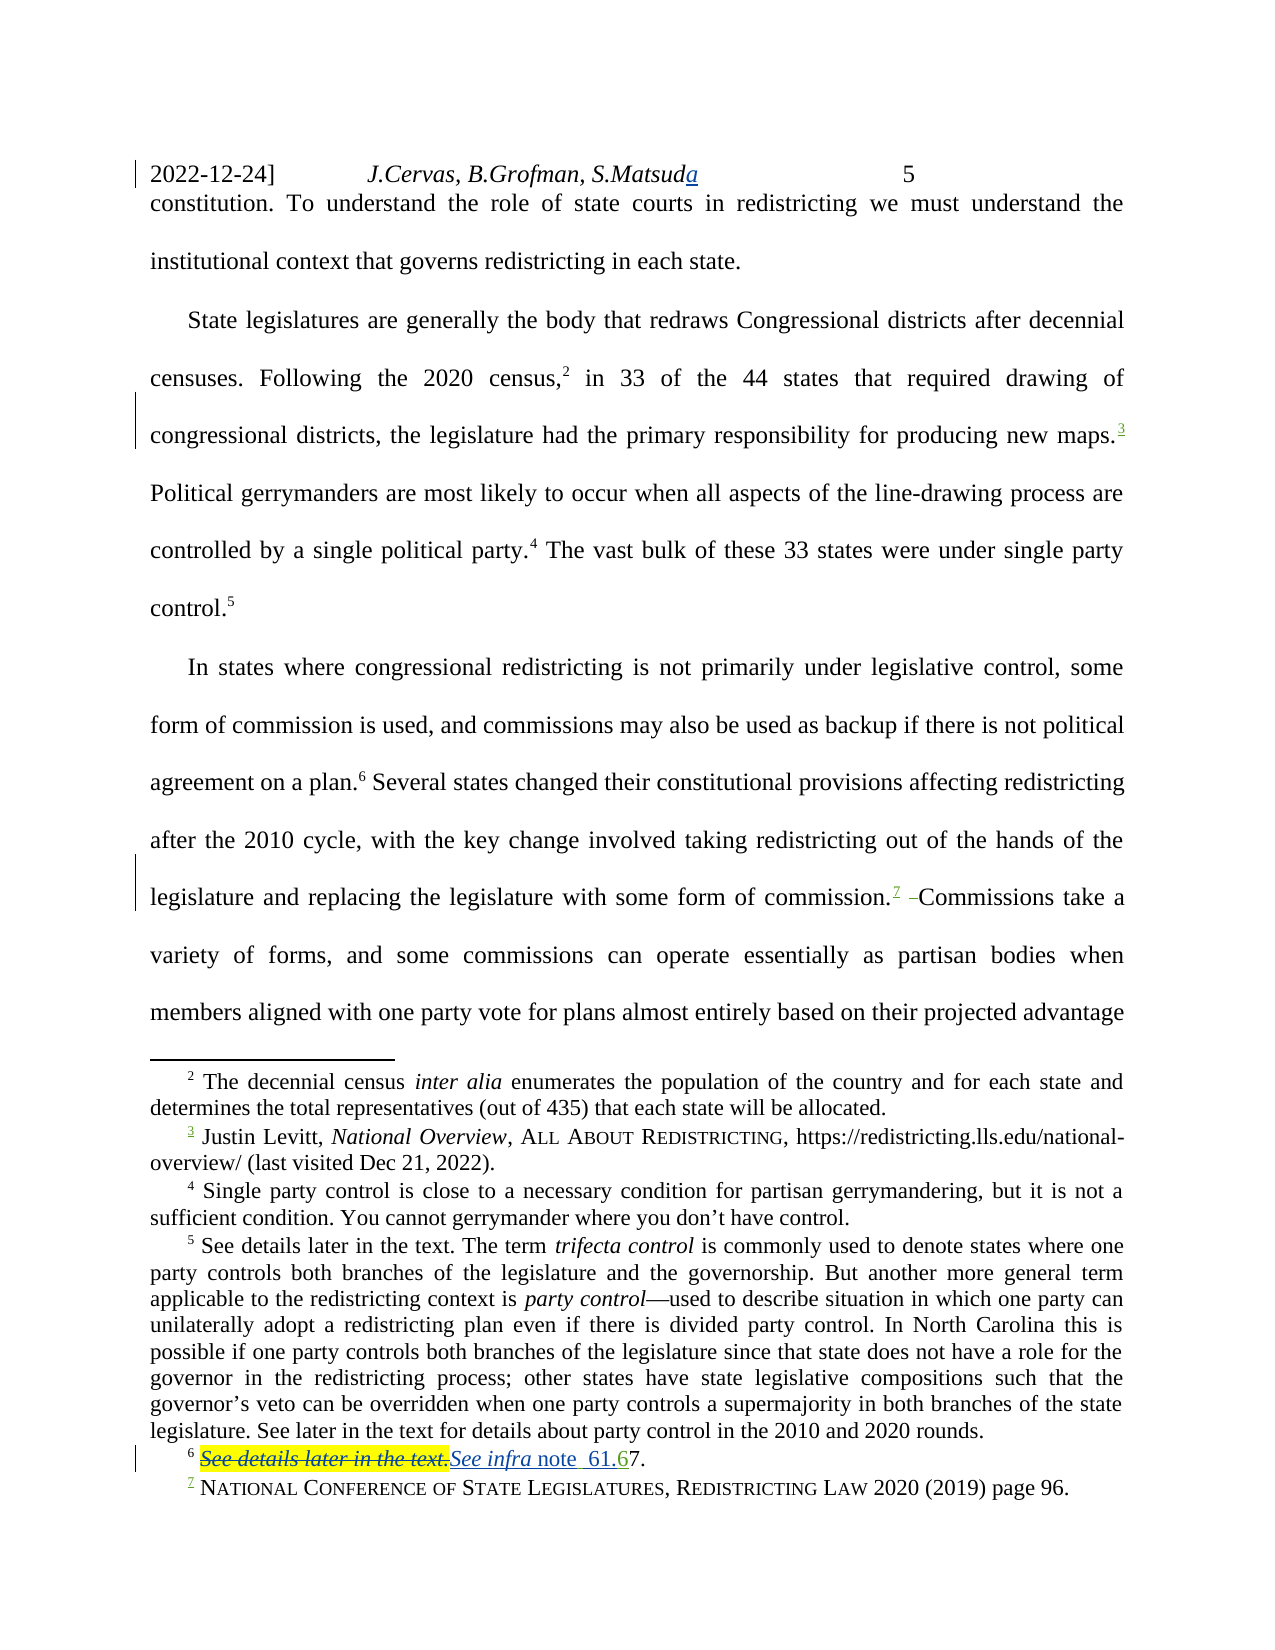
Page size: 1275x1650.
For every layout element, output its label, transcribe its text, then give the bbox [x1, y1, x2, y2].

text State legislatures are generally the body that redraws Congressional districts after decennial censuses. Following the 2020 census, in 33 of the 44 states that required drawing of congressional districts, the legislature had the primary responsibility for producing new maps. Political gerrymanders are most likely to occur when all aspects of the line-drawing process are controlled by a single political party. The vast bulk of these 33 states were under single party control. [150, 305, 1125, 622]
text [150, 188, 1125, 274]
text In states where congressional redistricting is not primarily under legislative control, some form of commission is used, and commissions may also be used as backup if there is not political agreement on a plan. Several states changed their constitutional provisions affecting redistricting after the 2010 cycle, with the key change involved taking redistricting out of the hands of the legislature and replacing the legislature with some form of commission. Commissions take a variety of forms, and some commissions can operate essentially as partisan bodies when members aligned with one party vote for plans almost entirely based on their projected advantage for that party, or when a tie-breaker member adopts a plan proposed by one side that can be regarded as a partisan gerrymander. [150, 652, 1125, 1026]
